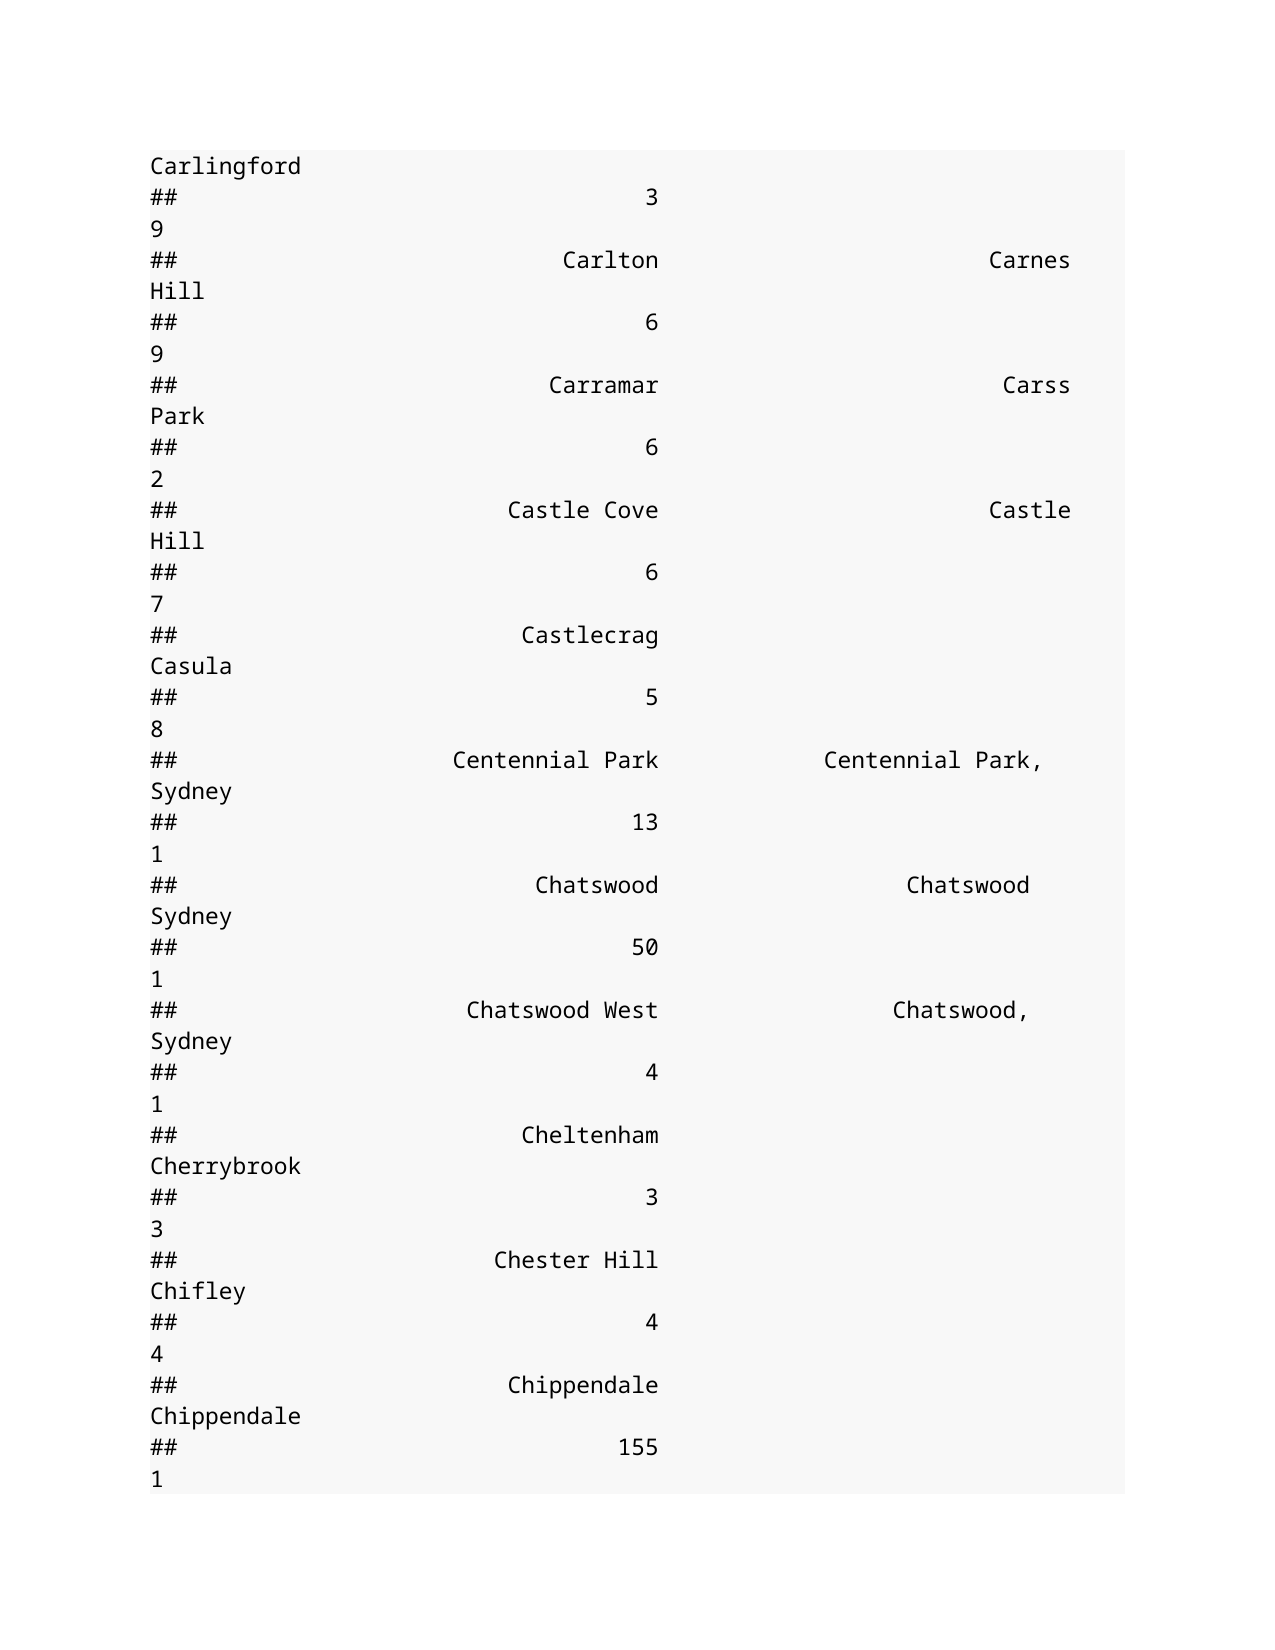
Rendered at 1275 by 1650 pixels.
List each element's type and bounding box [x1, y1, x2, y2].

text [150, 150, 1125, 1494]
